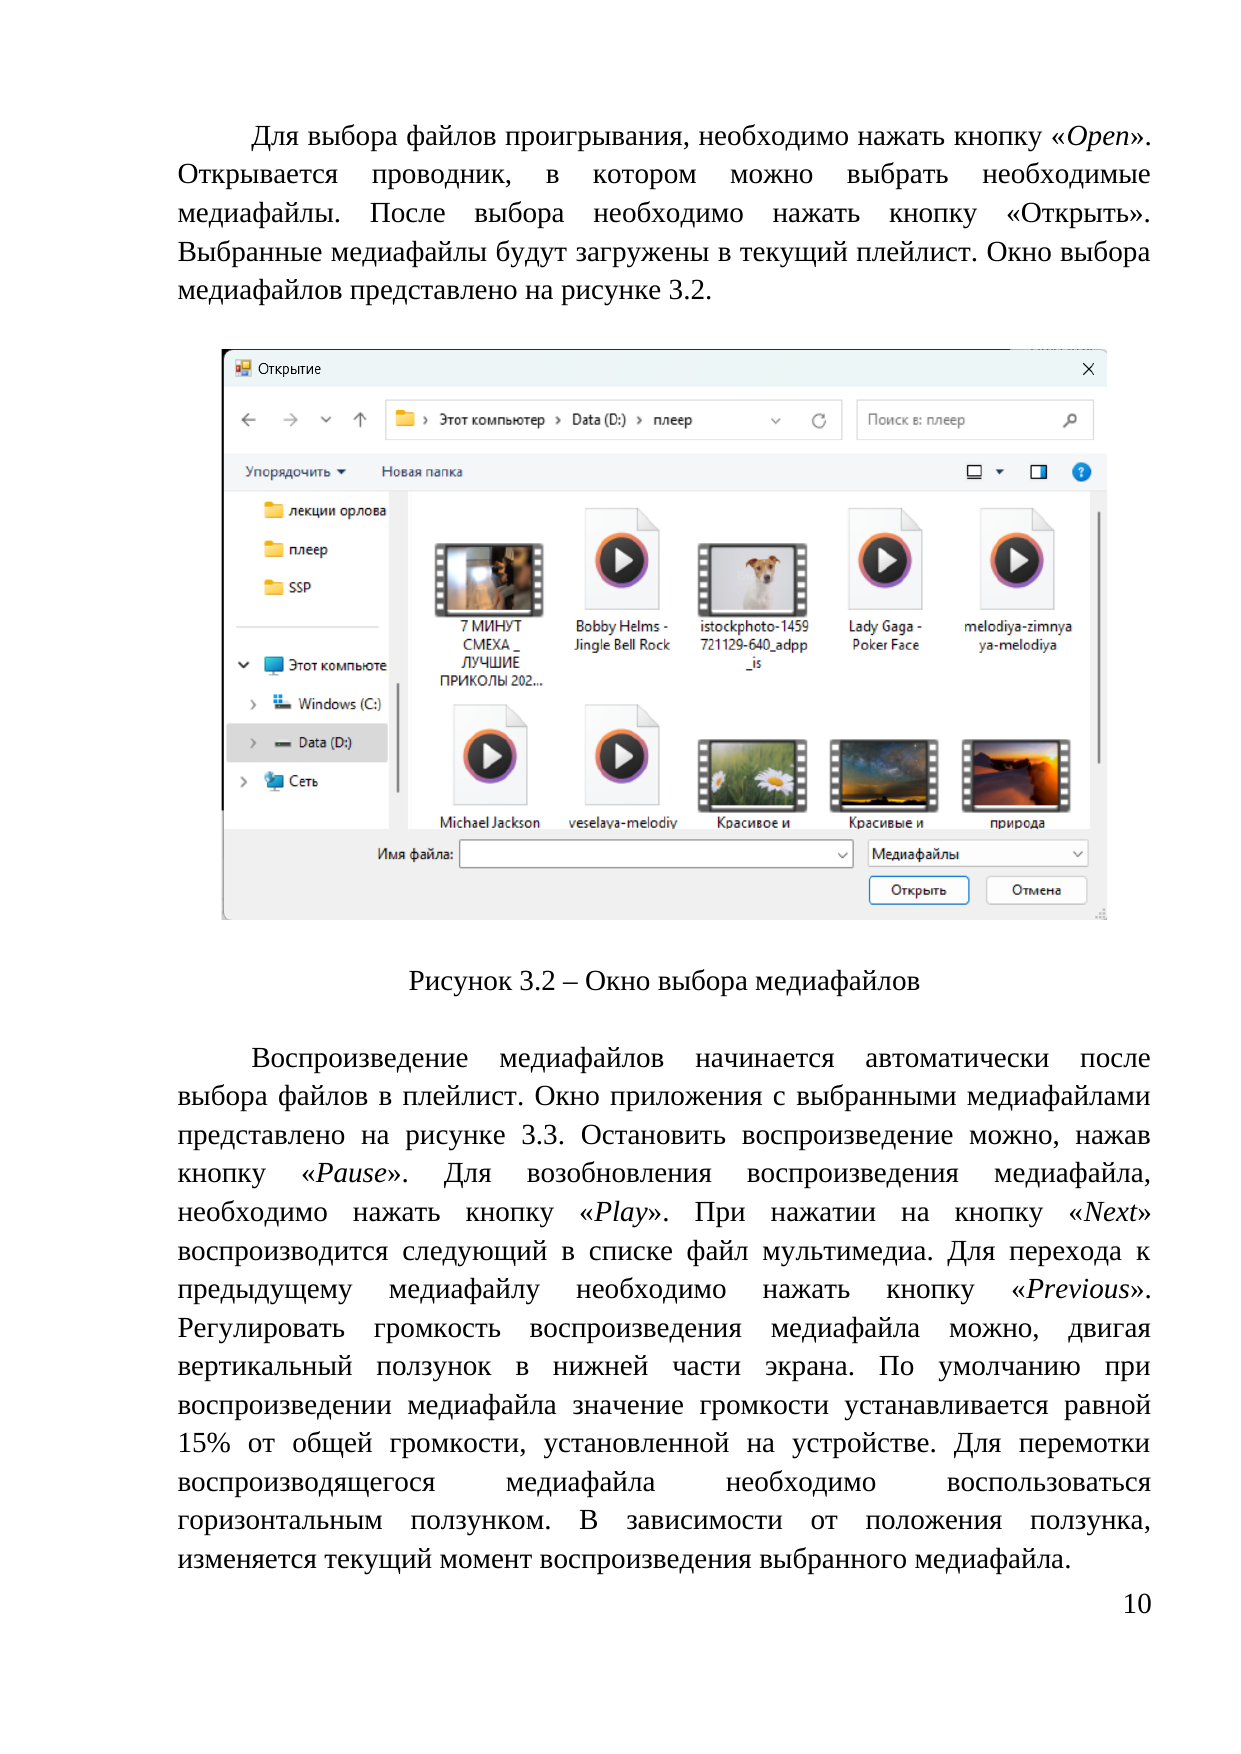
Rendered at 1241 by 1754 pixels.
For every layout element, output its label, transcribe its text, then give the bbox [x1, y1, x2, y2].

text Воспроизведение медиафайлов начинается автоматически после выбора файлов в плейлист. Окно приложения с выбранными медиафайлами представлено на рисунке 3.3. Остановить воспроизведение можно, нажав кнопку «Pause». Для возобновления воспроизведения медиафайла, необходимо нажать кнопку «Play». При нажатии на кнопку «Next» воспроизводится следующий в списке файл мультимедиа. Для перехода к предыдущему медиафайлу необходимо нажать кнопку «Previous». Регулировать громкость воспроизведения медиафайла можно, двигая вертикальный ползунок в нижней части экрана. По умолчанию при воспроизведении медиафайла значение громкости устанавливается равной 15% от общей громкости, установленной на устройстве. Для перемотки воспроизводящегося медиафайла необходимо воспользоваться горизонтальным ползунком. В зависимости от положения ползунка, изменяется текущий момент воспроизведения выбранного медиафайла. [177, 1040, 1152, 1574]
picture [221, 349, 1108, 920]
text Для выбора файлов проигрывания, необходимо нажать кнопку «Open». Открывается проводник, в котором можно выбрать необходимые медиафайлы. После выбора необходимо нажать кнопку «Открыть». Выбранные медиафайлы будут загружены в текущий плейлист. Окно выбора медиафайлов представлено на рисунке 3.2. [177, 118, 1152, 306]
text Рисунок 3.2 – Окно выбора медиафайлов [177, 963, 1152, 996]
